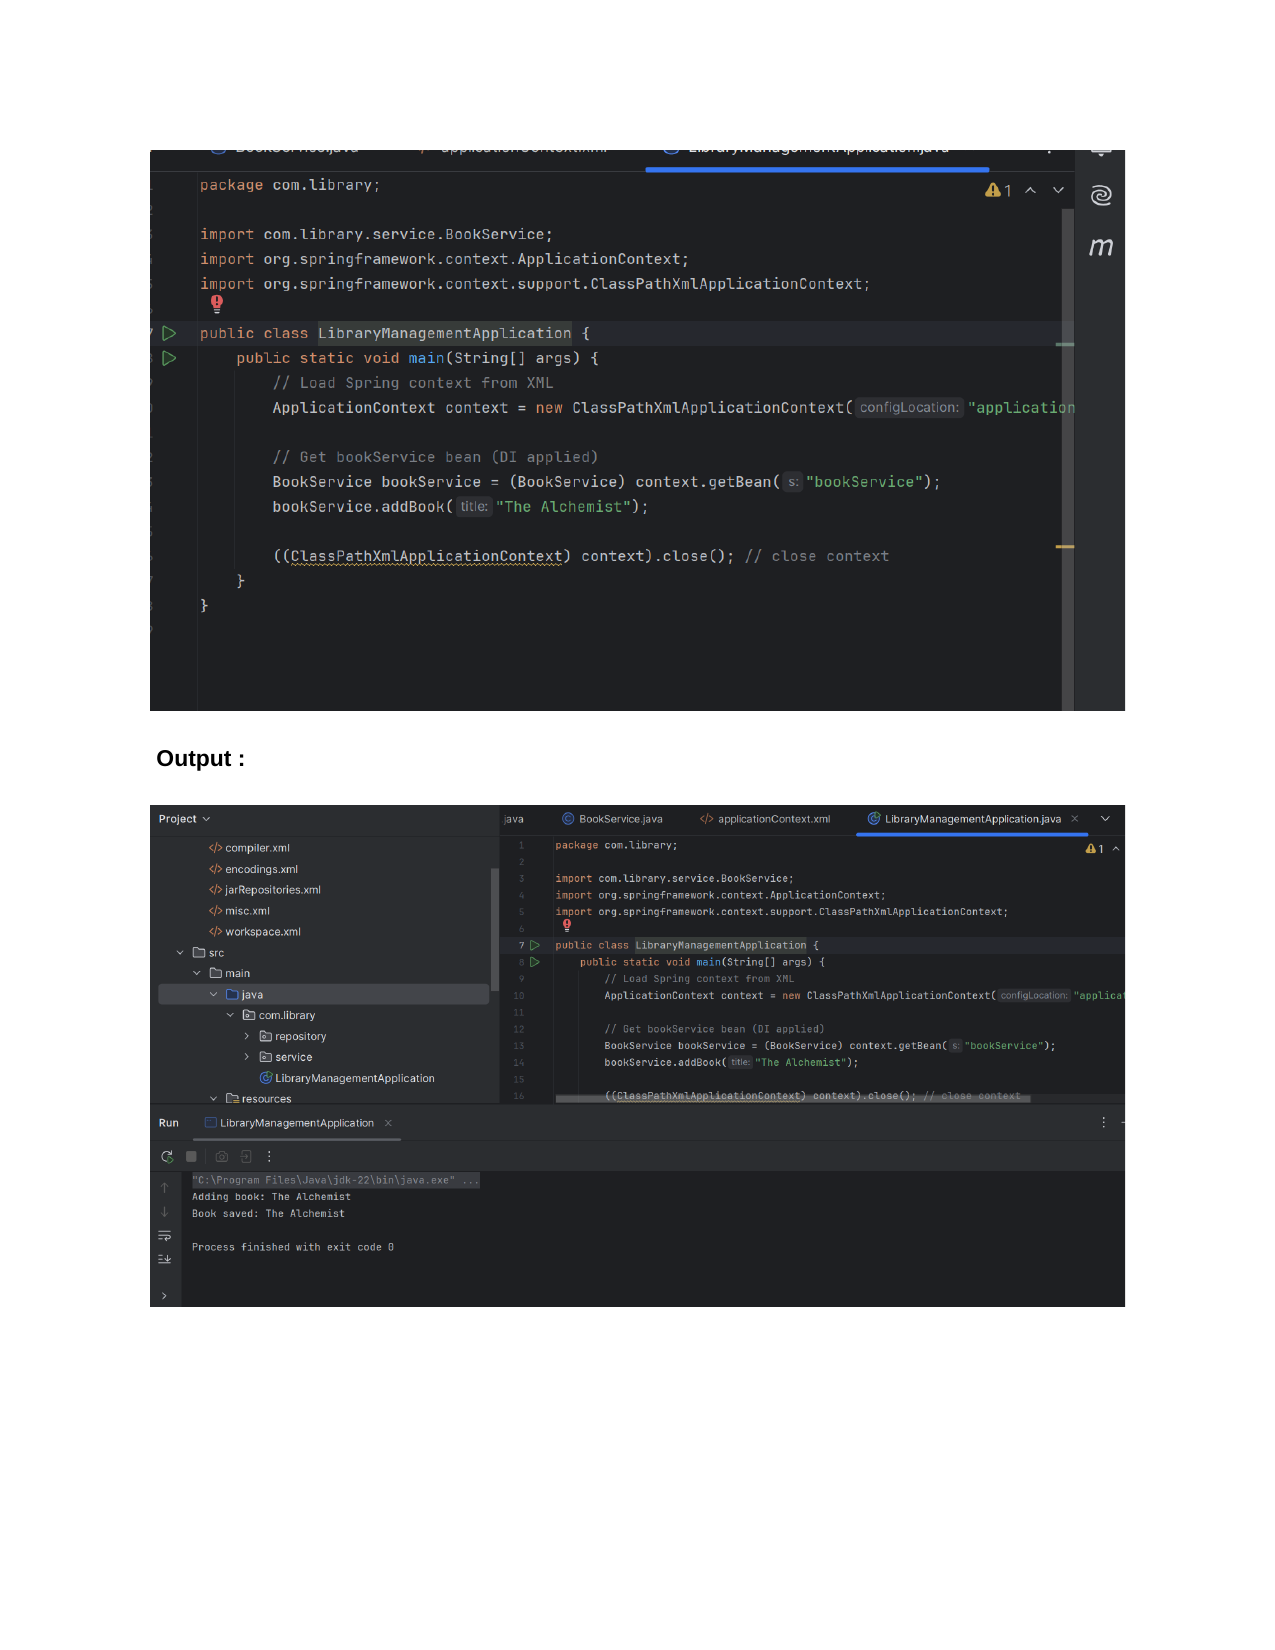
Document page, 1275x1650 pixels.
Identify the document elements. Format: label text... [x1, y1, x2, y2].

picture [150, 805, 1125, 1307]
picture [150, 150, 1125, 711]
text Output : [150, 744, 1125, 771]
